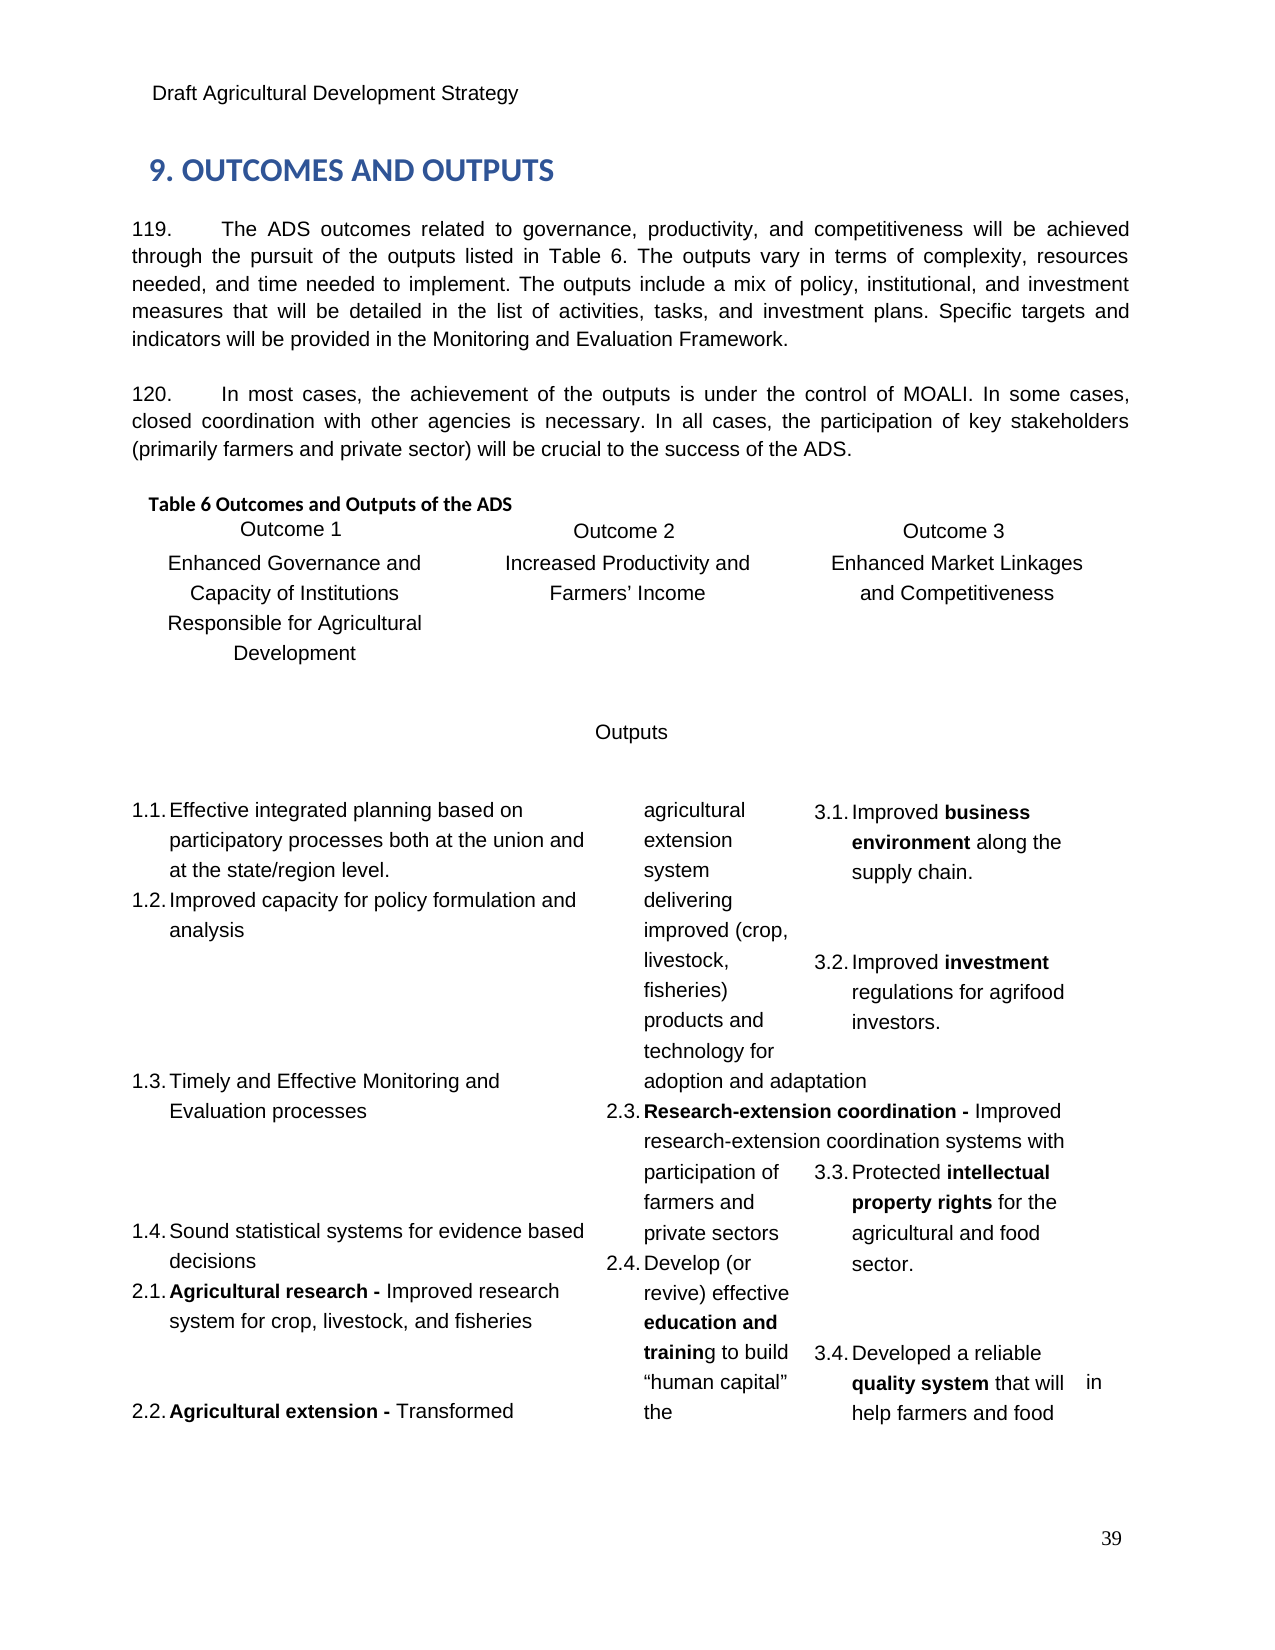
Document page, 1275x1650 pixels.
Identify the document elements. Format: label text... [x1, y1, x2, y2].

list Research-extension coordination - Improved research-extension coordination systems with participation of farmers and private sectors [606, 1099, 1131, 1244]
subtitle 9. OUTCOMES AND OUTPUTS [132, 149, 1131, 190]
list In most cases, the achievement of the outputs is under the control of MOALI. In some cases, closed coordination with other agencies is necessary. In all cases, the participation of key stakeholders (primarily farmers and private sector) will be crucial to the success of the ADS. [132, 381, 1131, 460]
text Outputs [132, 720, 1131, 744]
list Timely and Effective Monitoring and Evaluation processes [132, 1069, 586, 1123]
list Sound statistical systems for evidence based decisions [132, 1219, 586, 1273]
list Agricultural extension - Transformed agricultural extension system delivering improved (crop, livestock, fisheries) products and technology for adoption and adaptation [606, 798, 1131, 1092]
list Agricultural research - Improved research system for crop, livestock, and fisheries [132, 1279, 586, 1333]
subtitle Table 6 Outcomes and Outputs of the ADS [132, 491, 1131, 516]
list Agricultural extension - Transformed agricultural extension system delivering improved (crop, livestock, fisheries) products and technology for adoption and adaptation [132, 1399, 586, 1423]
list Effective integrated planning based on participatory processes both at the union and at the state/region level. [132, 798, 586, 882]
text Outcome 1 [240, 516, 1131, 540]
list Improved capacity for policy formulation and analysis [132, 888, 586, 942]
list The ADS outcomes related to governance, productivity, and competitiveness will be achieved through the pursuit of the outputs listed in Table 6. The outputs vary in terms of complexity, resources needed, and time needed to implement. The outputs include a mix of policy, institutional, and investment measures that will be detailed in the list of activities, tasks, and investment plans. Specific targets and indicators will be provided in the Monitoring and Evaluation Framework. [132, 217, 1131, 351]
list Develop (or revive) effective education and training to build “human capital” in the [606, 1251, 1131, 1424]
